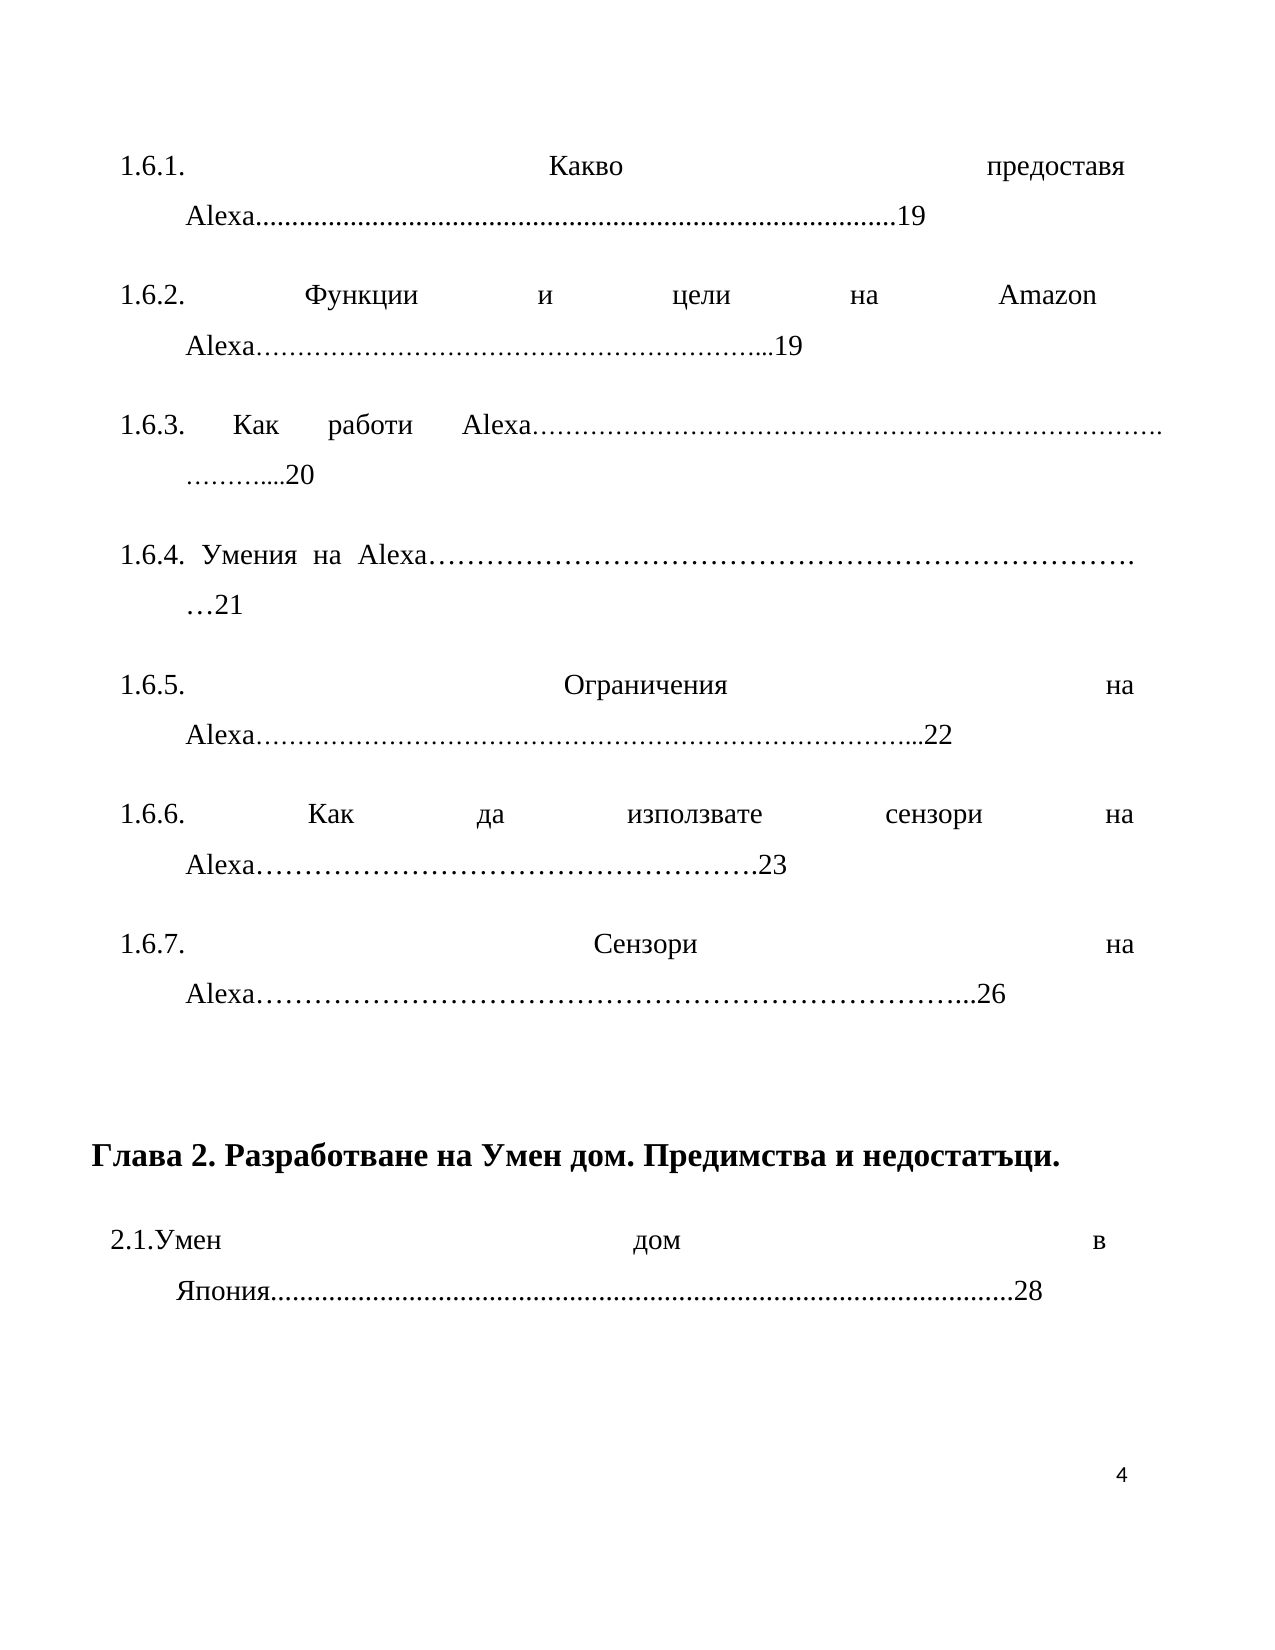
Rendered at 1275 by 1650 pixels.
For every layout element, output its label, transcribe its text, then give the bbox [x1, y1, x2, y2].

text 1.6.4. Умения на Alexa……………………………………………………………….…21 [119, 537, 1134, 621]
text Глава 2. Разработване на Умен дом. Предимства и недостатъци. [91, 1136, 1134, 1174]
text 1.6.3. Как работи Alexa………………………………………………………………….………....20 [119, 407, 1162, 491]
text 1.6.7. Сензори на Alexa………………………………………………………………...26 [119, 926, 1134, 1010]
text 1.6.1. Какво предоставя Alexa........................................................................................19 [119, 148, 1125, 231]
text 1.6.2. Функции и цели на Amazon Alexa……………………………………………………...19 [119, 277, 1097, 361]
text 2.1.Умен дом в Япония......................................................................................................28 [110, 1222, 1106, 1306]
text 1.6.6. Как да използвате сензори на Alexa…………………………………………….23 [119, 797, 1134, 880]
text 1.6.5. Ограничения на Alexa……………………………………………………………………...22 [119, 667, 1134, 751]
